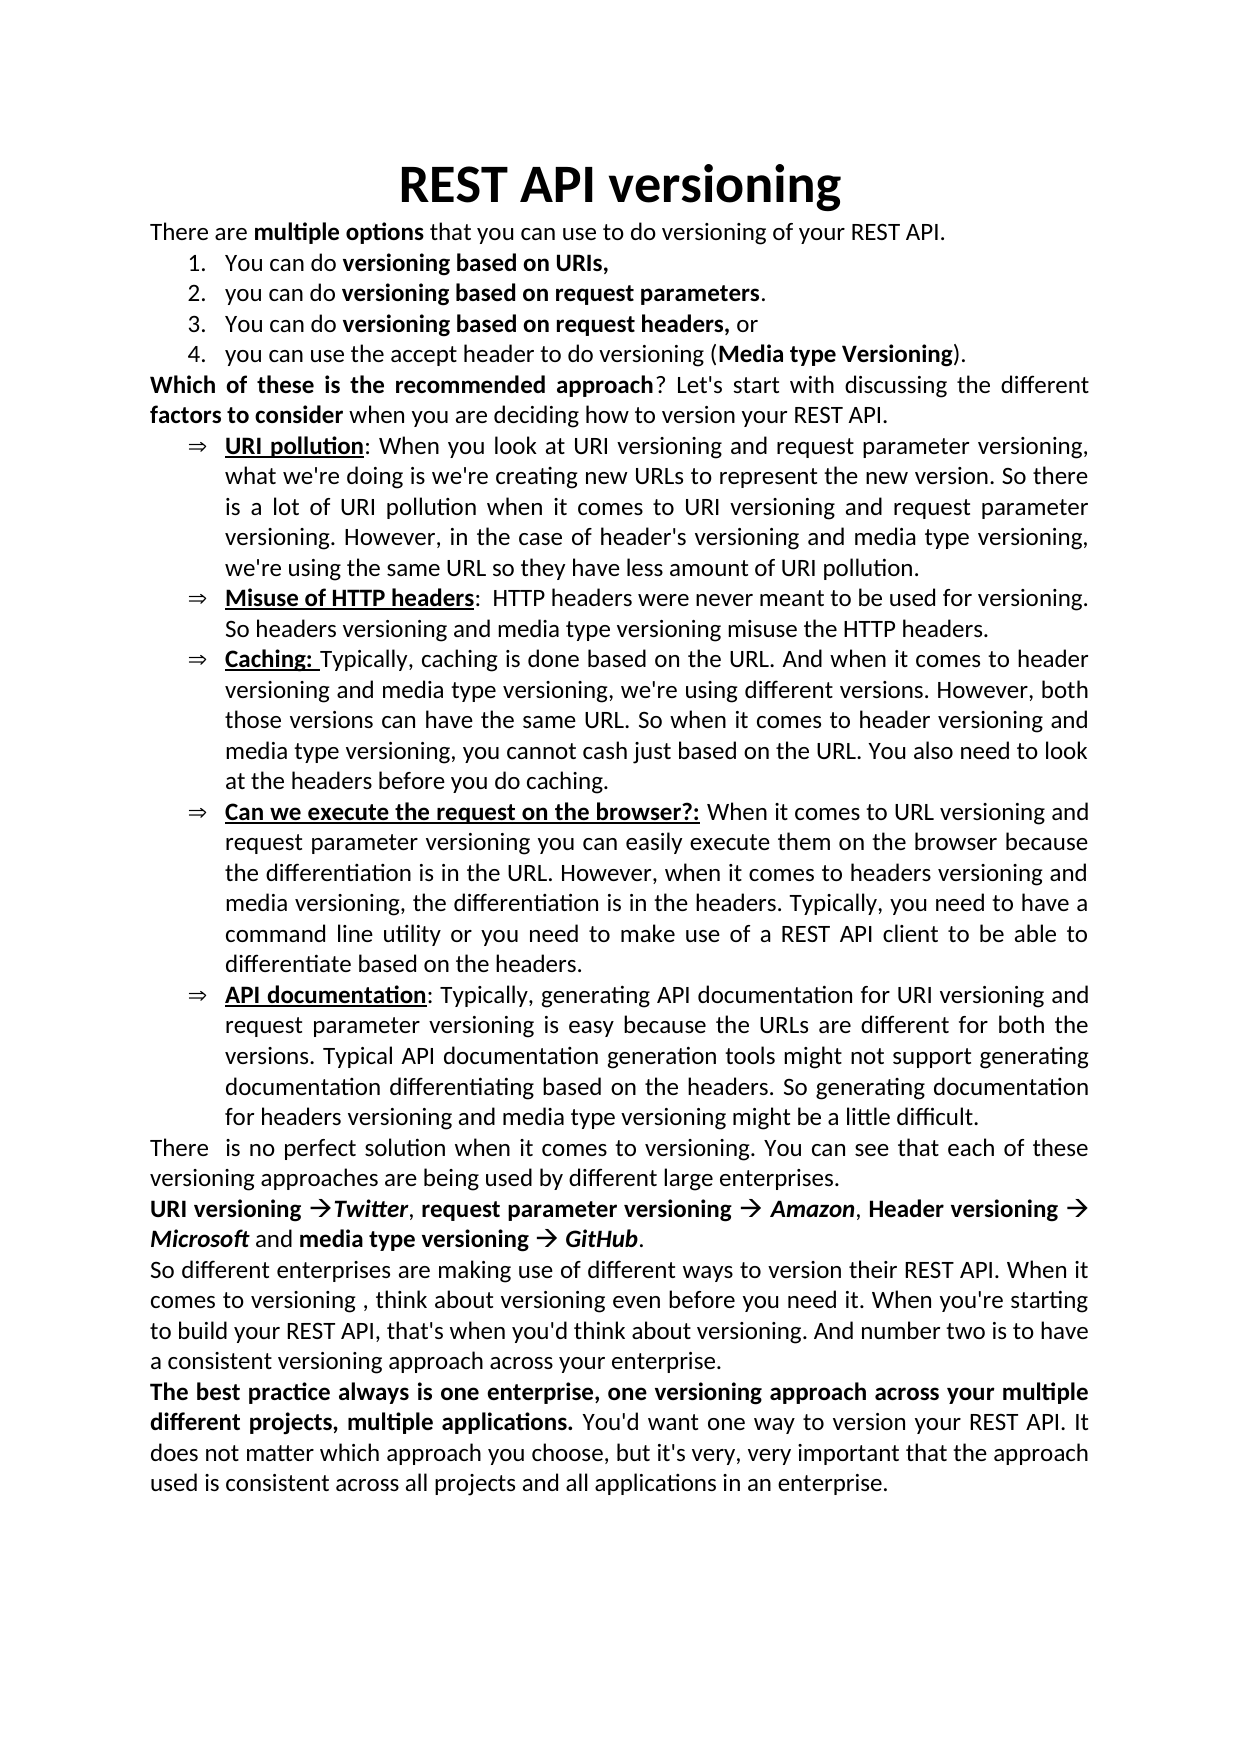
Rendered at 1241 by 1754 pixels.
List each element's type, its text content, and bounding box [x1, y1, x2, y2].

list URI pollution: When you look at URI versioning and request parameter versioning, what we're doing is we're creating new URLs to represent the new version. So there is a lot of URI pollution when it comes to URI versioning and request parameter versioning. However, in the case of header's versioning and media type versioning, we're using the same URL so they have less amount of URI pollution. [187, 430, 1090, 582]
text REST API versioning [150, 150, 1090, 216]
list you can use the accept header to do versioning (Media type Versioning). [187, 338, 1090, 369]
list You can do versioning based on URIs, [187, 247, 1090, 277]
text So different enterprises are making use of different ways to version their REST API. When it comes to versioning , think about versioning even before you need it. When you're starting to build your REST API, that's when you'd think about versioning. And number two is to have a consistent versioning approach across your enterprise. [150, 1254, 1090, 1376]
list Can we execute the request on the browser?: When it comes to URL versioning and request parameter versioning you can easily execute them on the browser because the differentiation is in the URL. However, when it comes to headers versioning and media versioning, the differentiation is in the headers. Typically, you need to have a command line utility or you need to make use of a REST API client to be able to differentiate based on the headers. [187, 796, 1090, 979]
text There is no perfect solution when it comes to versioning. You can see that each of these versioning approaches are being used by different large enterprises. [150, 1132, 1090, 1193]
text The best practice always is one enterprise, one versioning approach across your multiple different projects, multiple applications. You'd want one way to version your REST API. It does not matter which approach you choose, but it's very, very important that the approach used is consistent across all projects and all applications in an enterprise. [150, 1376, 1090, 1498]
list API documentation: Typically, generating API documentation for URI versioning and request parameter versioning is easy because the URLs are different for both the versions. Typical API documentation generation tools might not support generating documentation differentiating based on the headers. So generating documentation for headers versioning and media type versioning might be a little difficult. [187, 979, 1090, 1132]
list Caching: Typically, caching is done based on the URL. And when it comes to header versioning and media type versioning, we're using different versions. However, both those versions can have the same URL. So when it comes to header versioning and media type versioning, you cannot cash just based on the URL. You also need to look at the headers before you do caching. [187, 643, 1090, 796]
list Misuse of HTTP headers: HTTP headers were never meant to be used for versioning. So headers versioning and media type versioning misuse the HTTP headers. [187, 582, 1090, 643]
text URI versioning Twitter, request parameter versioning Amazon, Header versioning Microsoft and media type versioning GitHub. [150, 1193, 1090, 1254]
text There are multiple options that you can use to do versioning of your REST API. [150, 216, 1090, 247]
list you can do versioning based on request parameters. [187, 277, 1090, 308]
text Which of these is the recommended approach? Let's start with discussing the different factors to consider when you are deciding how to version your REST API. [150, 369, 1090, 430]
list You can do versioning based on request headers, or [187, 308, 1090, 338]
